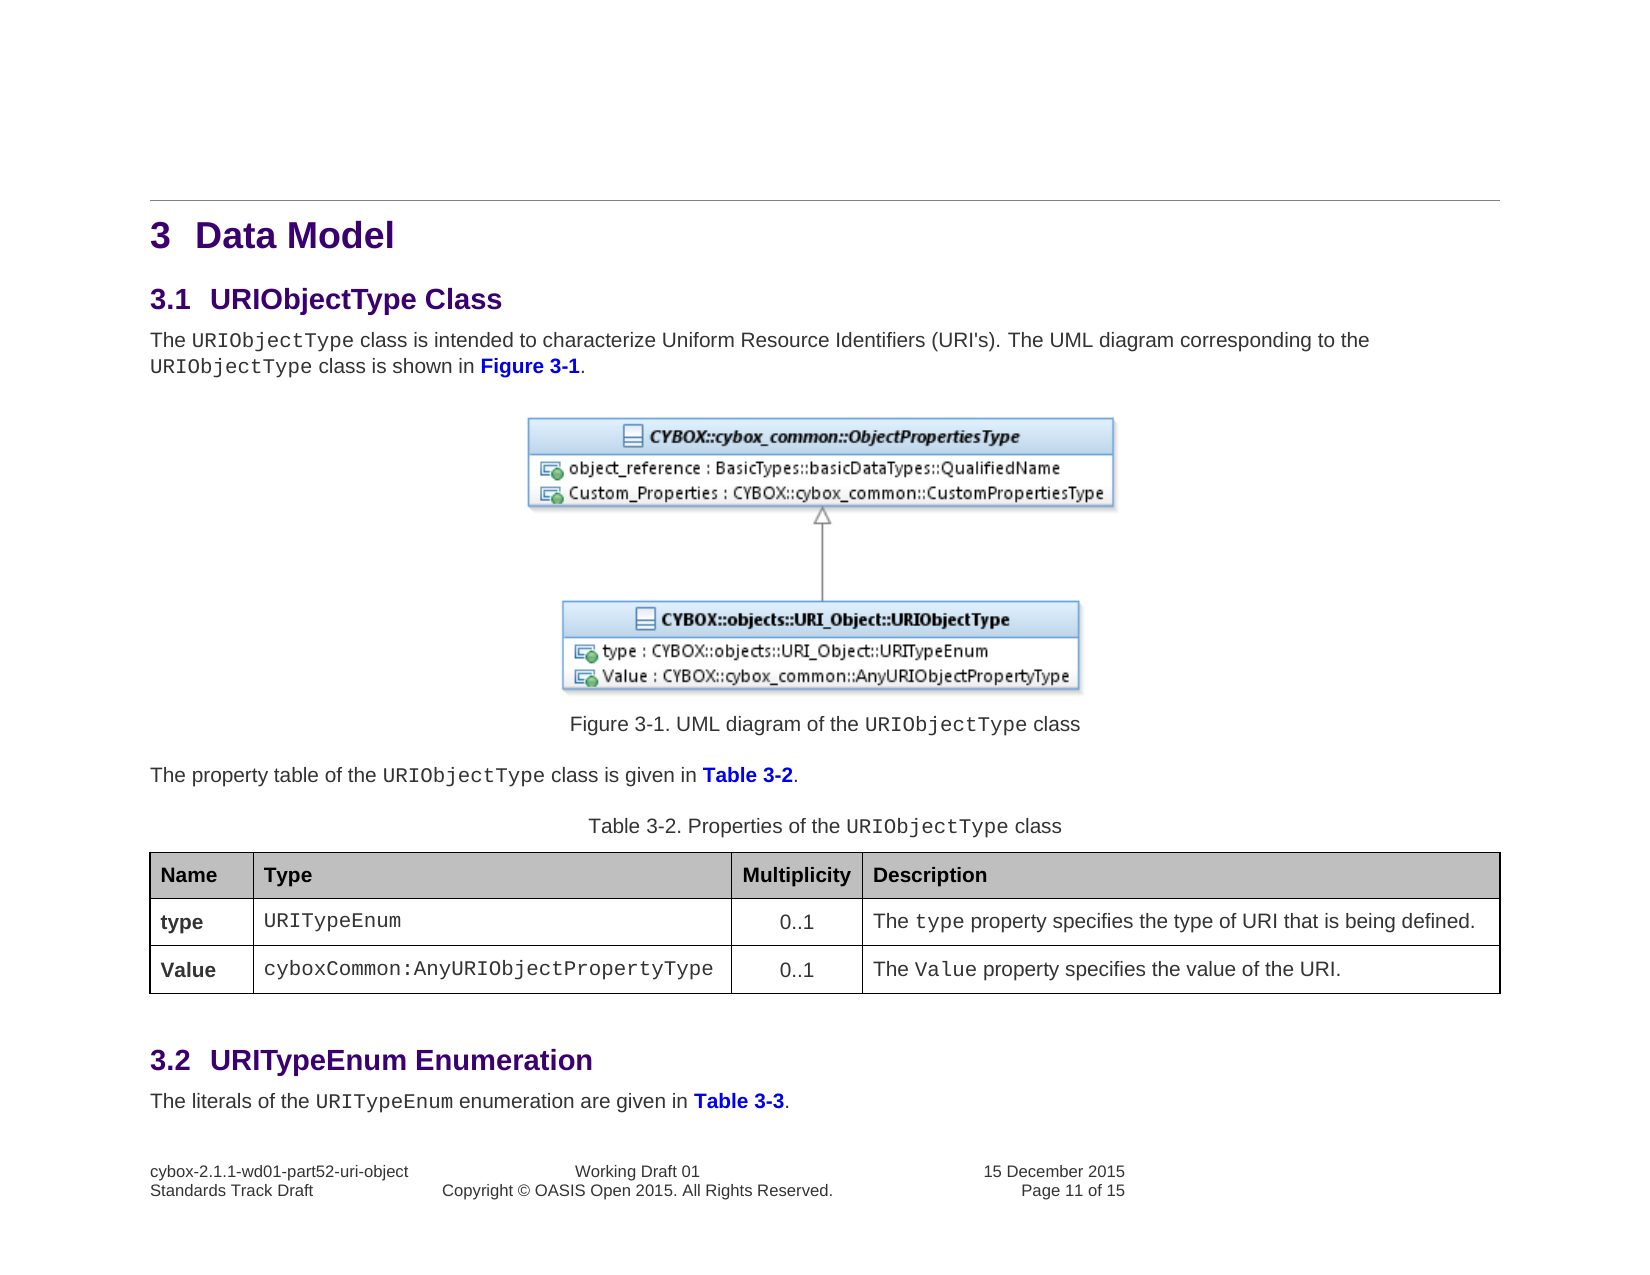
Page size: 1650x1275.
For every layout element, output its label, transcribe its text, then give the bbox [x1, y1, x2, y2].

table_cell cyboxCommon:AnyURIObjectPropertyType [254, 946, 731, 993]
subtitle URITypeEnum Enumeration [150, 1043, 1500, 1077]
table_cell type [151, 899, 253, 945]
table_cell The Value property specifies the value of the URI. [863, 946, 1499, 993]
table_header Type [254, 853, 731, 898]
picture [514, 404, 1136, 712]
subtitle URIObjectType Class [150, 282, 1500, 315]
subtitle Data Model [150, 201, 1500, 257]
table_header Description [863, 853, 1499, 898]
table_header Name [151, 853, 253, 898]
table_cell The type property specifies the type of URI that is being defined. [863, 899, 1499, 945]
table_cell 0..1 [732, 899, 862, 945]
table_cell Value [151, 946, 253, 993]
table_cell 0..1 [732, 946, 862, 993]
table_header Multiplicity [732, 853, 862, 898]
table_cell URITypeEnum [254, 899, 731, 945]
text The URIObjectType class is intended to characterize Uniform Resource Identifiers (URI's). The UML diagram corresponding to the URIObjectType class is shown in Figure 3-1. [150, 328, 1500, 379]
